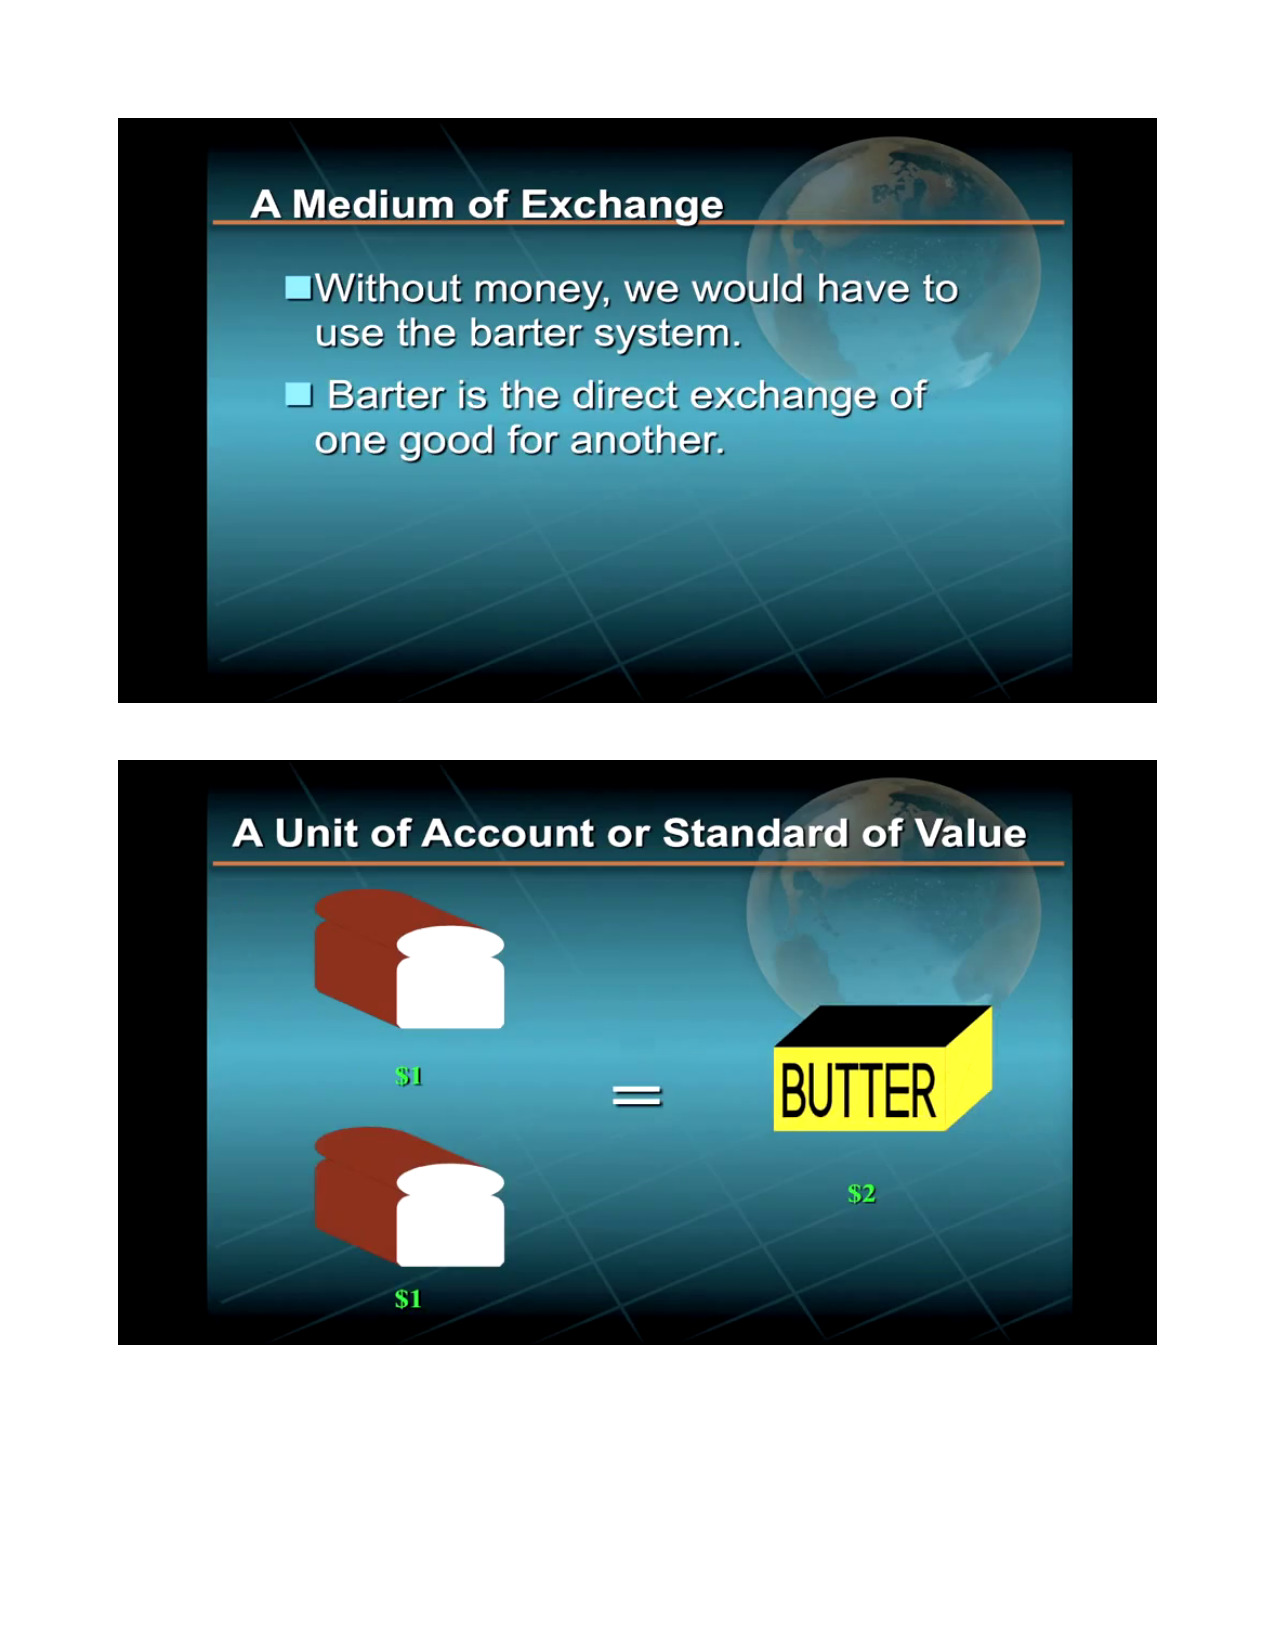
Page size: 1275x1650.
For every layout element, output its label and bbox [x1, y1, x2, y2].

picture [118, 760, 1157, 1345]
picture [118, 118, 1157, 703]
